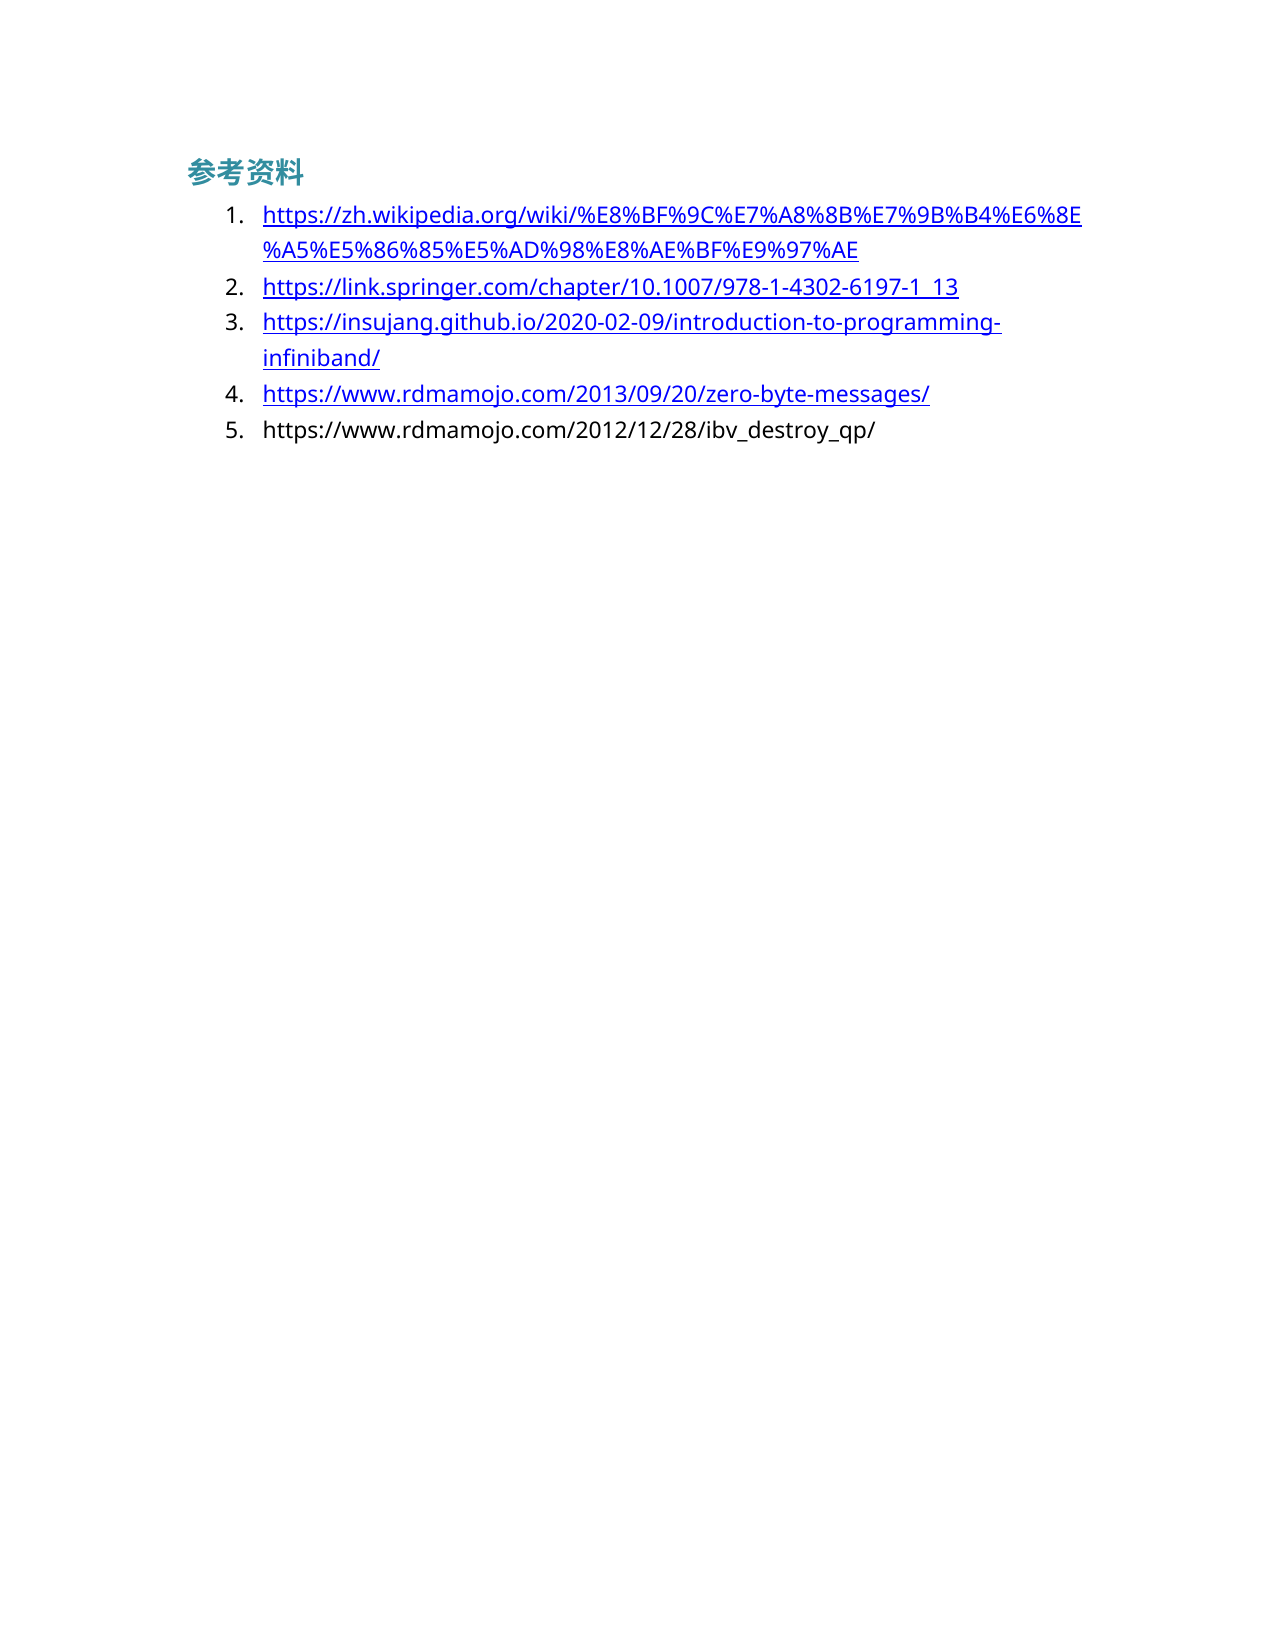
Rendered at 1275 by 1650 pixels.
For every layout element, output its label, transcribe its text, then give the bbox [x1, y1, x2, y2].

list https://www.rdmamojo.com/2013/09/20/zero-byte-messages/ [225, 378, 1087, 409]
list https://zh.wikipedia.org/wiki/%E8%BF%9C%E7%A8%8B%E7%9B%B4%E6%8E%A5%E5%86%85%E5%AD%98%E8%AE%BF%E9%97%AE [225, 198, 1087, 266]
list https://insujang.github.io/2020-02-09/introduction-to-programming-infiniband/ [225, 306, 1087, 373]
list https://www.rdmamojo.com/2012/12/28/ibv_destroy_qp/ [225, 414, 1087, 445]
list https://link.springer.com/chapter/10.1007/978-1-4302-6197-1_13 [225, 270, 1087, 302]
subtitle 参考资料 [187, 150, 1087, 192]
